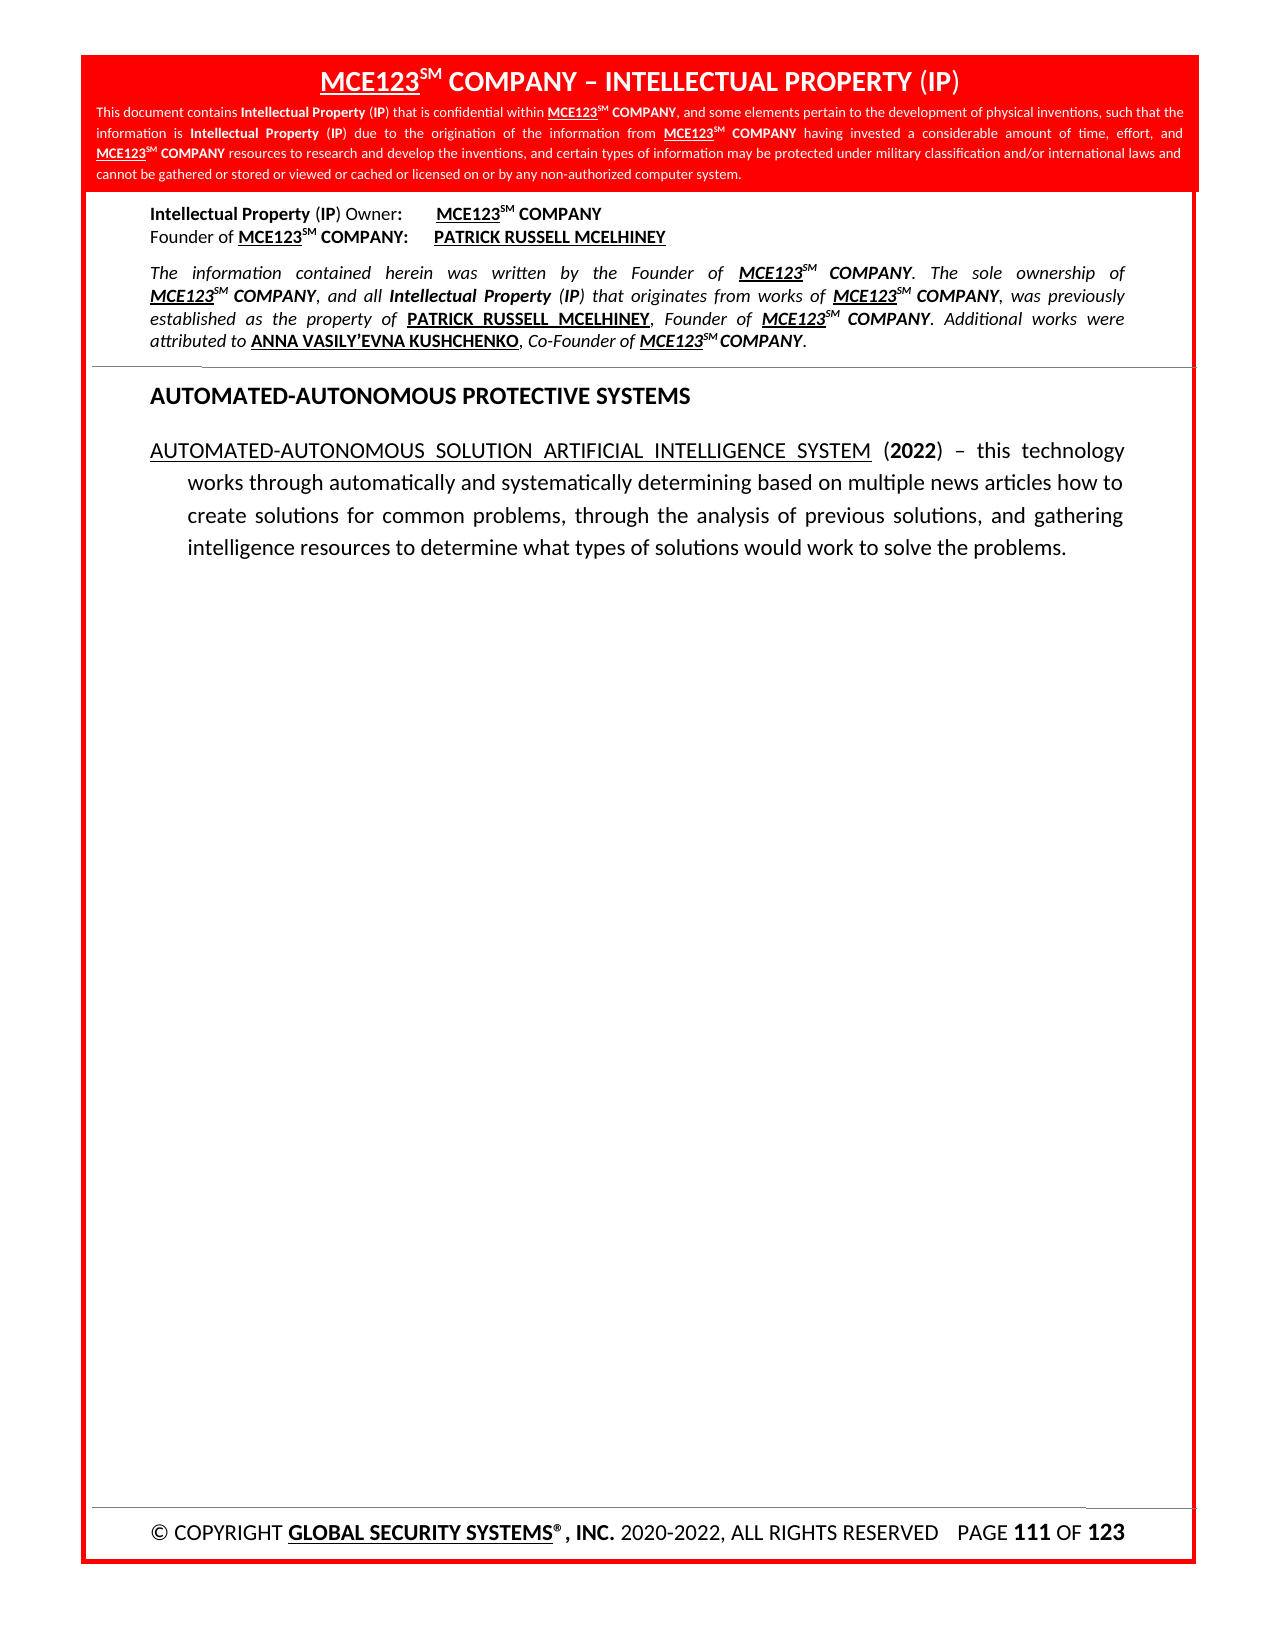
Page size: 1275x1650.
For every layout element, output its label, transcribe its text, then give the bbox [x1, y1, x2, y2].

text AUTOMATED-AUTONOMOUS PROTECTIVE SYSTEMS [150, 381, 1125, 411]
text AUTOMATED-AUTONOMOUS SOLUTION ARTIFICIAL INTELLIGENCE SYSTEM (2022) – this technology works through automatically and systematically determining based on multiple news articles how to create solutions for common problems, through the analysis of previous solutions, and gathering intelligence resources to determine what types of solutions would work to solve the problems. [150, 436, 1125, 561]
